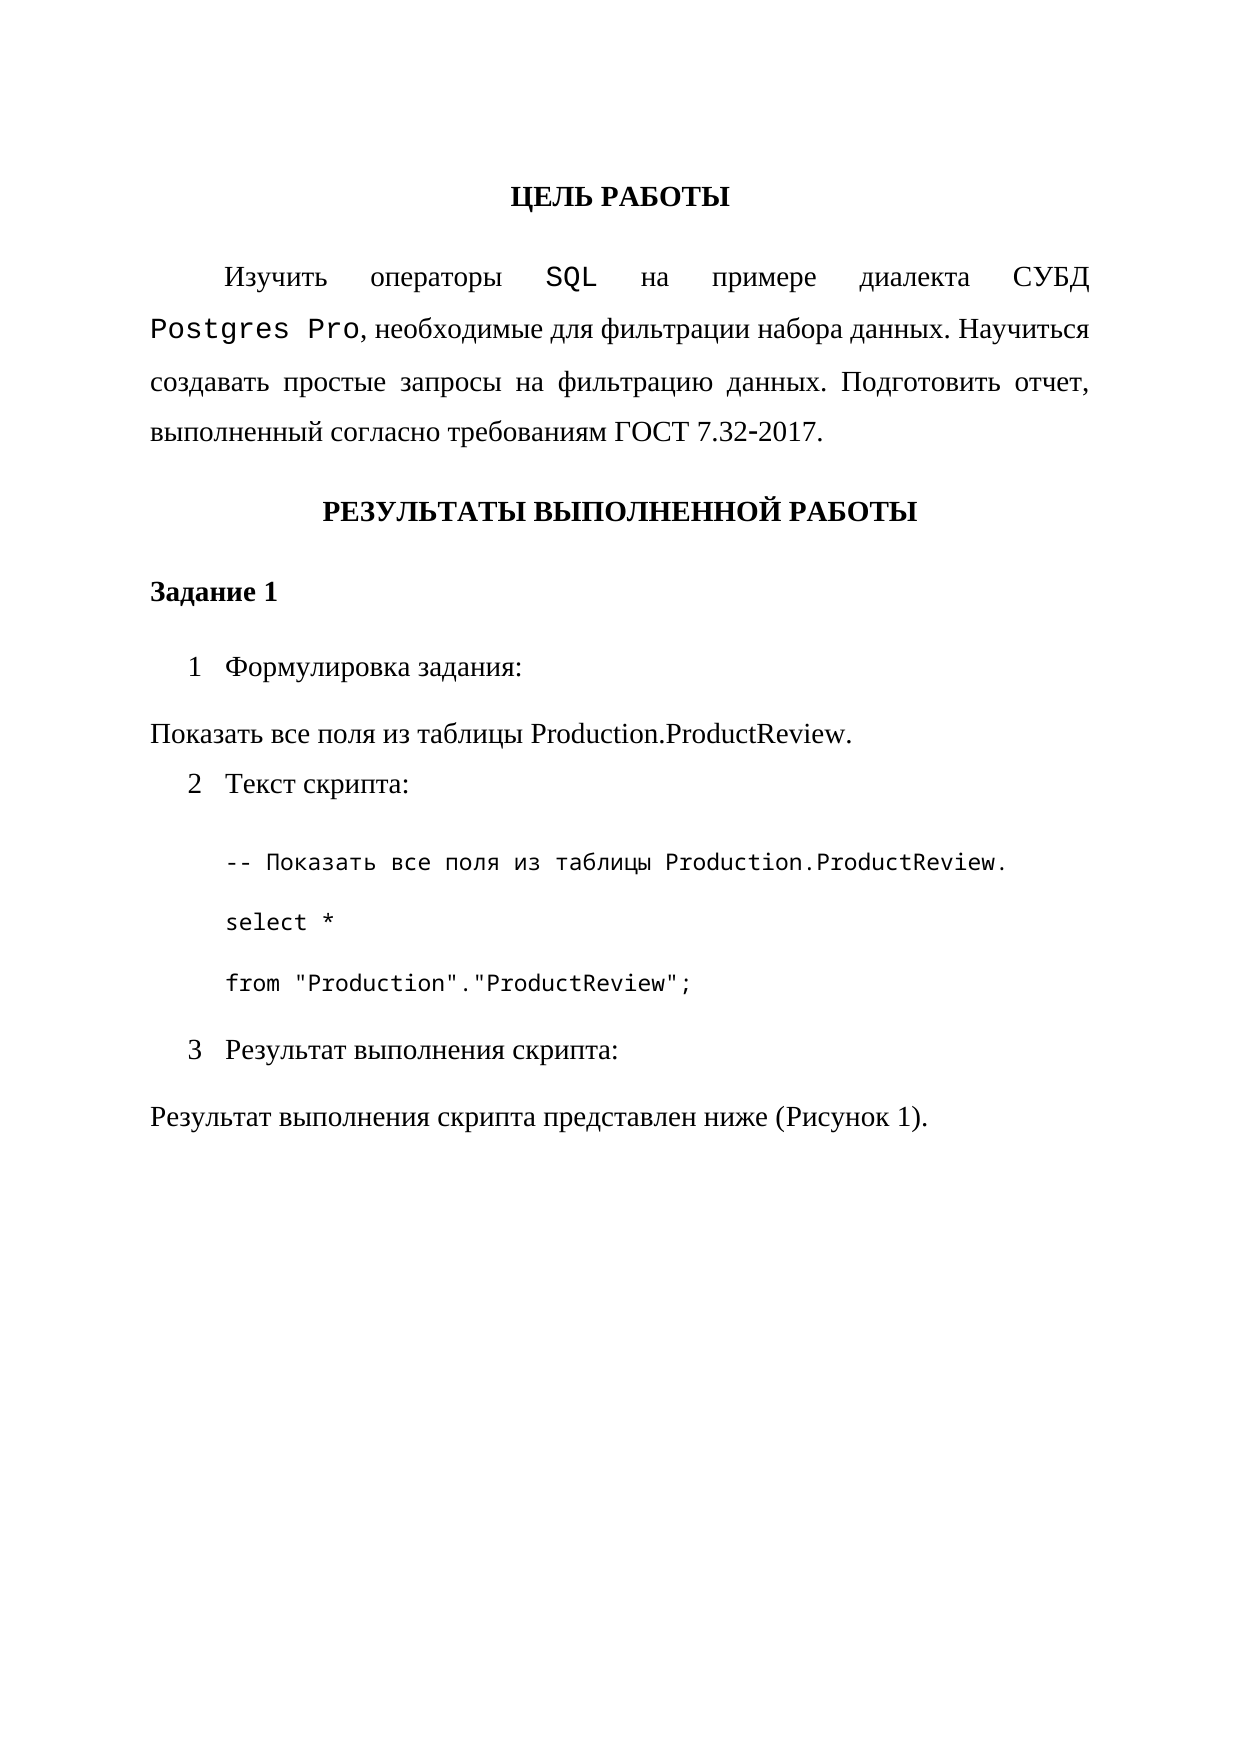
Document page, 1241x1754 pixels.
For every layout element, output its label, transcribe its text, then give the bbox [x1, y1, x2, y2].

text Результат выполнения скрипта представлен ниже (Рисунок 1). [150, 1099, 1090, 1132]
text -- Показать все поля из таблицы Production.ProductReview. [225, 846, 1090, 877]
list Результат выполнения скрипта: [187, 1032, 1090, 1065]
subtitle РЕЗУЛЬТАТЫ ВЫПОЛНЕННОЙ РАБОТЫ [150, 494, 1090, 528]
list Текст скрипта: [187, 766, 1090, 800]
text Изучить операторы SQL на примере диалекта СУБД Postgres Pro, необходимые для фильтрации набора данных. Научиться создавать простые запросы на фильтрацию данных. Подготовить отчет, выполненный согласно требованиям ГОСТ 7.322017. [150, 259, 1090, 448]
text select * [225, 906, 1090, 937]
text Задание 1 [150, 574, 1090, 607]
text Показать все поля из таблицы Production.ProductReview. [150, 716, 1090, 749]
subtitle Цель работы [150, 179, 1090, 213]
list Формулировка задания: [187, 649, 1090, 682]
text from "Production"."ProductReview"; [225, 967, 1090, 998]
